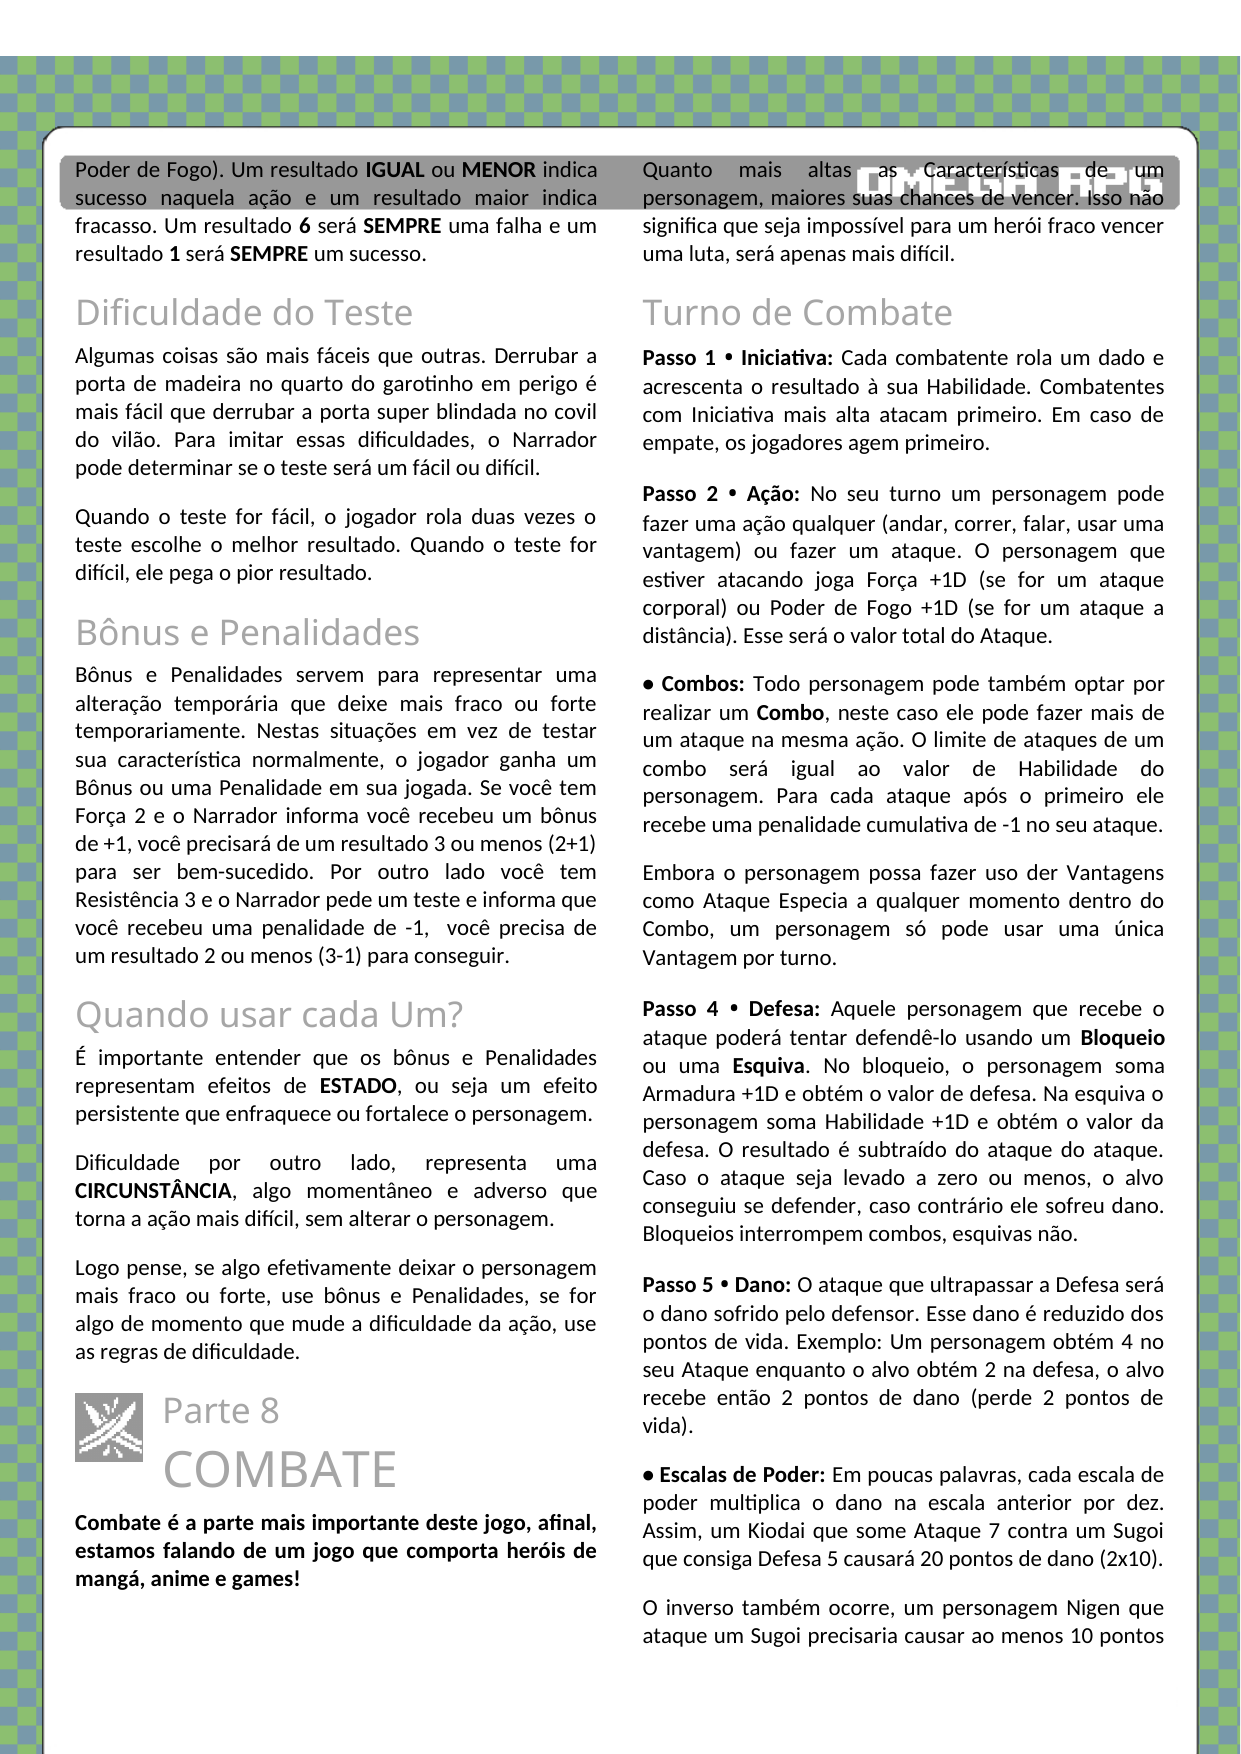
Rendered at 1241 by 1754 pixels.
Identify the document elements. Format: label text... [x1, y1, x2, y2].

text Quando o teste for fácil, o jogador rola duas vezes o teste escolhe o melhor resultado. Quando o teste for difícil, ele pega o pior resultado. [75, 502, 598, 586]
picture [0, 56, 1241, 1754]
text Passo 4 • Defesa: Aquele personagem que recebe o ataque poderá tentar defendê-lo usando um Bloqueio ou uma Esquiva. No bloqueio, o personagem soma Armadura +1D e obtém o valor de defesa. Na esquiva o personagem soma Habilidade +1D e obtém o valor da defesa. O resultado é subtraído do ataque do ataque. Caso o ataque seja levado a zero ou menos, o alvo conseguiu se defender, caso contrário ele sofreu dano. Bloqueios interrompem combos, esquivas não. [642, 991, 1165, 1247]
subtitle Parte 8 [75, 1386, 598, 1434]
subtitle COMBATE [75, 1434, 598, 1502]
subtitle Turno de Combate [642, 288, 1165, 336]
subtitle Quando usar cada Um? [75, 990, 598, 1038]
text Bônus e Penalidades servem para representar uma alteração temporária que deixe mais fraco ou forte temporariamente. Nestas situações em vez de testar sua característica normalmente, o jogador ganha um Bônus ou uma Penalidade em sua jogada. Se você tem Força 2 e o Narrador informa você recebeu um bônus de +1, você precisará de um resultado 3 ou menos (2+1) para ser bem-sucedido. Por outro lado você tem Resistência 3 e o Narrador pede um teste e informa que você recebeu uma penalidade de -1, você precisa de um resultado 2 ou menos (3-1) para conseguir. [75, 661, 598, 969]
text Embora o personagem possa fazer uso der Vantagens como Ataque Especia a qualquer momento dentro do Combo, um personagem só pode usar uma única Vantagem por turno. [642, 858, 1165, 971]
subtitle Dificuldade do Teste [75, 288, 598, 336]
text É importante entender que os bônus e Penalidades representam efeitos de ESTADO, ou seja um efeito persistente que enfraquece ou fortalece o personagem. [75, 1043, 598, 1127]
text Logo pense, se algo efetivamente deixar o personagem mais fraco ou forte, use bônus e Penalidades, se for algo de momento que mude a dificuldade da ação, use as regras de dificuldade. [75, 1253, 598, 1365]
text • Combos: Todo personagem pode também optar por realizar um Combo, neste caso ele pode fazer mais de um ataque na mesma ação. O limite de ataques de um combo será igual ao valor de Habilidade do personagem. Para cada ataque após o primeiro ele recebe uma penalidade cumulativa de -1 no seu ataque. [642, 669, 1165, 838]
subtitle Bônus e Penalidades [75, 607, 598, 655]
text Dificuldade por outro lado, representa uma CIRCUNSTÂNCIA, algo momentâneo e adverso que torna a ação mais difícil, sem alterar o personagem. [75, 1148, 598, 1232]
text Combate é a parte mais importante deste jogo, afinal, estamos falando de um jogo que comporta heróis de mangá, anime e games! [75, 1508, 598, 1592]
text Passo 5 • Dano: O ataque que ultrapassar a Defesa será o dano sofrido pelo defensor. Esse dano é reduzido dos pontos de vida. Exemplo: Um personagem obtém 4 no seu Ataque enquanto o alvo obtém 2 na defesa, o alvo recebe então 2 pontos de dano (perde 2 pontos de vida). [642, 1268, 1165, 1439]
